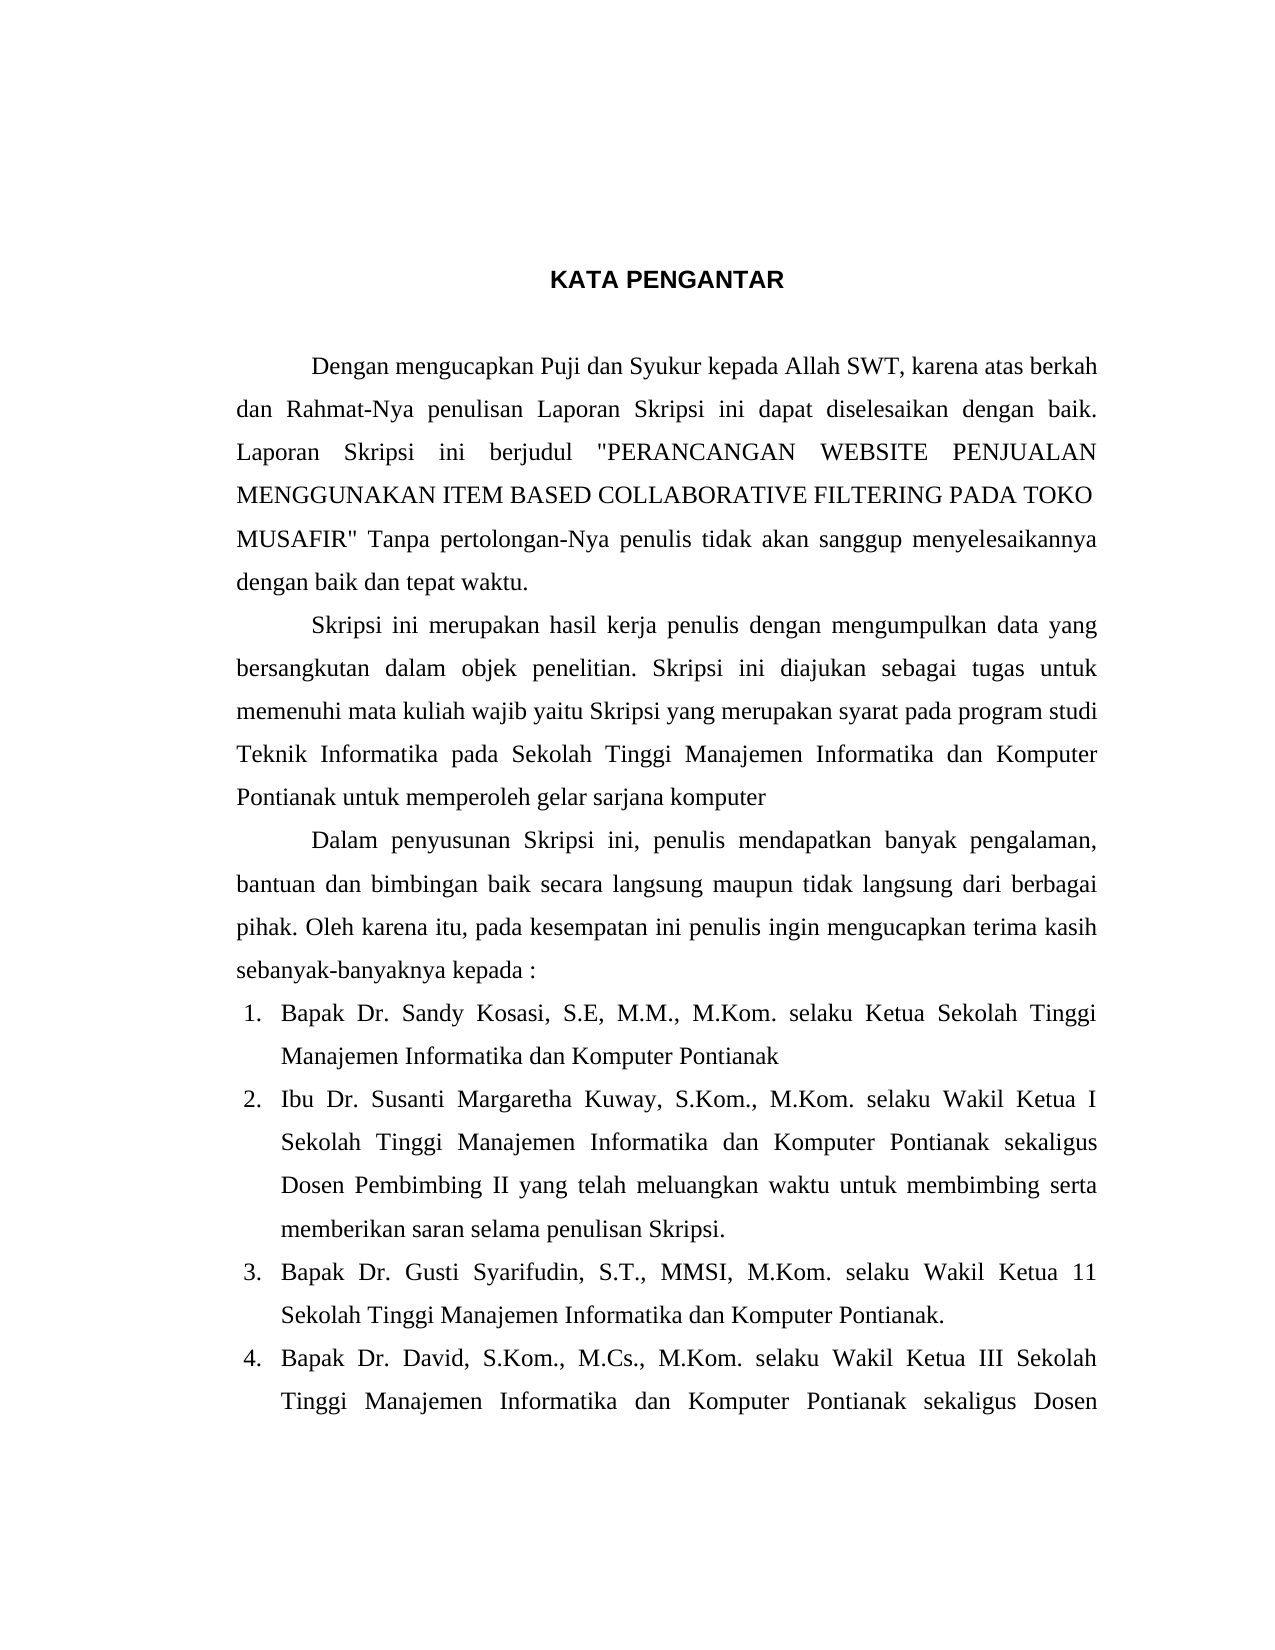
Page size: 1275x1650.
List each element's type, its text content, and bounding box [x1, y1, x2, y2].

text KATA PENGANTAR [236, 265, 1098, 294]
list Ibu Dr. Susanti Margaretha Kuway, S.Kom., M.Kom. selaku Wakil Ketua I Sekolah Tinggi Manajemen Informatika dan Komputer Pontianak sekaligus Dosen Pembimbing II yang telah meluangkan waktu untuk membimbing serta memberikan saran selama penulisan Skripsi. [243, 1084, 1098, 1242]
text Skripsi ini merupakan hasil kerja penulis dengan mengumpulkan data yang bersangkutan dalam objek penelitian. Skripsi ini diajukan sebagai tugas untuk memenuhi mata kuliah wajib yaitu Skripsi yang merupakan syarat pada program studi Teknik Informatika pada Sekolah Tinggi Manajemen Informatika dan Komputer Pontianak untuk memperoleh gelar sarjana komputer [236, 610, 1098, 811]
list Bapak Dr. Sandy Kosasi, S.E, M.M., M.Kom. selaku Ketua Sekolah Tinggi Manajemen Informatika dan Komputer Pontianak [243, 998, 1098, 1070]
text Dalam penyusunan Skripsi ini, penulis mendapatkan banyak pengalaman, bantuan dan bimbingan baik secara langsung maupun tidak langsung dari berbagai pihak. Oleh karena itu, pada kesempatan ini penulis ingin mengucapkan terima kasih sebanyak-banyaknya kepada : [236, 826, 1098, 984]
text Dengan mengucapkan Puji dan Syukur kepada Allah SWT, karena atas berkah dan Rahmat-Nya penulisan Laporan Skripsi ini dapat diselesaikan dengan baik. Laporan Skripsi ini berjudul "PERANCANGAN WEBSITE PENJUALAN MENGGUNAKAN ITEM BASED COLLABORATIVE FILTERING PADA TOKO [236, 351, 1098, 509]
list Bapak Dr. Gusti Syarifudin, S.T., MMSI, M.Kom. selaku Wakil Ketua 11 Sekolah Tinggi Manajemen Informatika dan Komputer Pontianak. [243, 1257, 1098, 1329]
text MUSAFIR" Tanpa pertolongan-Nya penulis tidak akan sanggup menyelesaikannya dengan baik dan tepat waktu. [236, 524, 1098, 596]
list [243, 1343, 1098, 1415]
